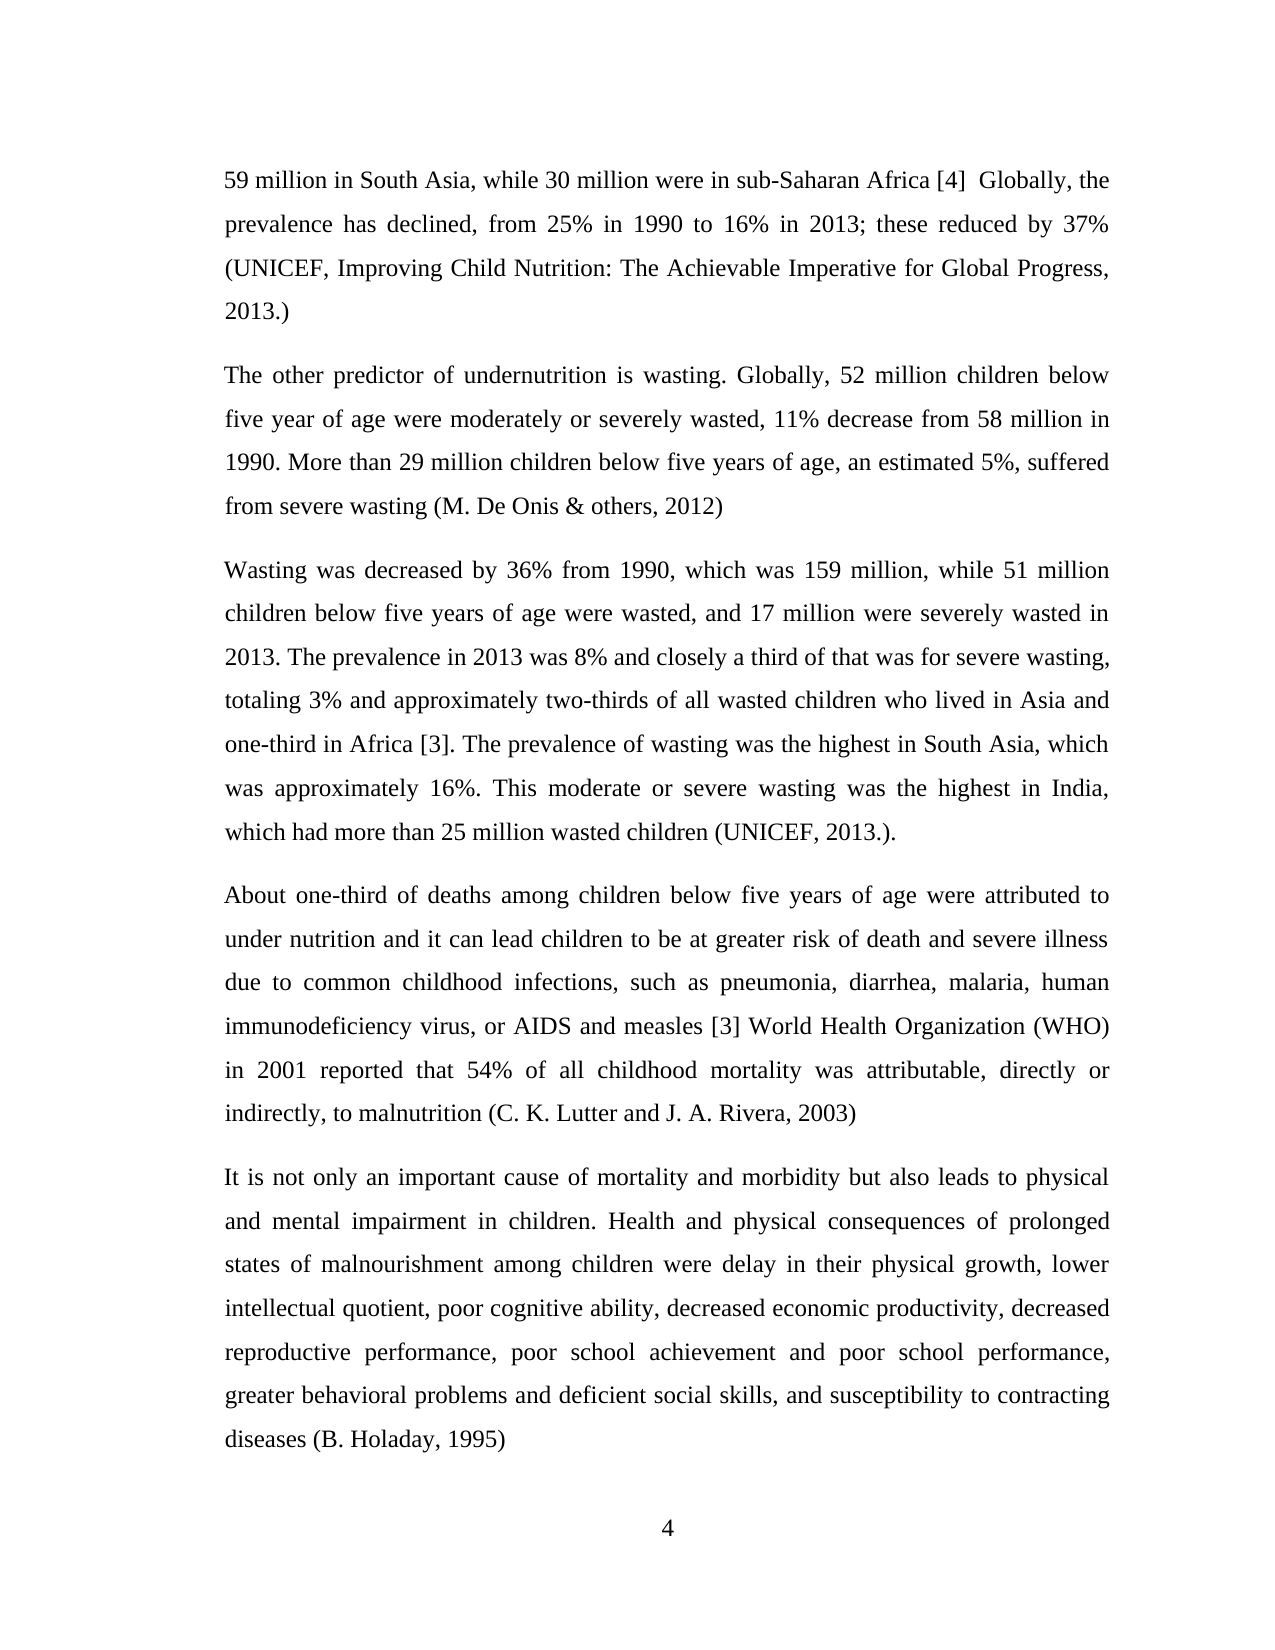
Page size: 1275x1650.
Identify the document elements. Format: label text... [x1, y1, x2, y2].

text Wasting was decreased by 36% from 1990, which was 159 million, while 51 million children below five years of age were wasted, and 17 million were severely wasted in 2013. The prevalence in 2013 was 8% and closely a third of that was for severe wasting, totaling 3% and approximately two-thirds of all wasted children who lived in Asia and one-third in Africa [3]. The prevalence of wasting was the highest in South Asia, which was approximately 16%. This moderate or severe wasting was the highest in India, which had more than 25 million wasted children (UNICEF, 2013.). [223, 555, 1111, 845]
text The other predictor of undernutrition is wasting. Globally, 52 million children below five year of age were moderately or severely wasted, 11% decrease from 58 million in 1990. More than 29 million children below five years of age, an estimated 5%, suffered from severe wasting (M. De Onis & others, 2012) [223, 360, 1111, 520]
text About one-third of deaths among children below five years of age were attributed to under nutrition and it can lead children to be at greater risk of death and severe illness due to common childhood infections, such as pneumonia, diarrhea, malaria, human immunodeficiency virus, or AIDS and measles [3] World Health Organization (WHO) in 2001 reported that 54% of all childhood mortality was attributable, directly or indirectly, to malnutrition (C. K. Lutter and J. A. Rivera, 2003) [223, 880, 1111, 1127]
text It is not only an important cause of mortality and morbidity but also leads to physical and mental impairment in children. Health and physical consequences of prolonged states of malnourishment among children were delay in their physical growth, lower intellectual quotient, poor cognitive ability, decreased economic productivity, decreased reproductive performance, poor school achievement and poor school performance, greater behavioral problems and deficient social skills, and susceptibility to contracting diseases (B. Holaday, 1995) [223, 1162, 1111, 1453]
text 59 million in South Asia, while 30 million were in sub-Saharan Africa [4] Globally, the prevalence has declined, from 25% in 1990 to 16% in 2013; these reduced by 37% (UNICEF, Improving Child Nutrition: The Achievable Imperative for Global Progress, 2013.) [223, 166, 1111, 325]
